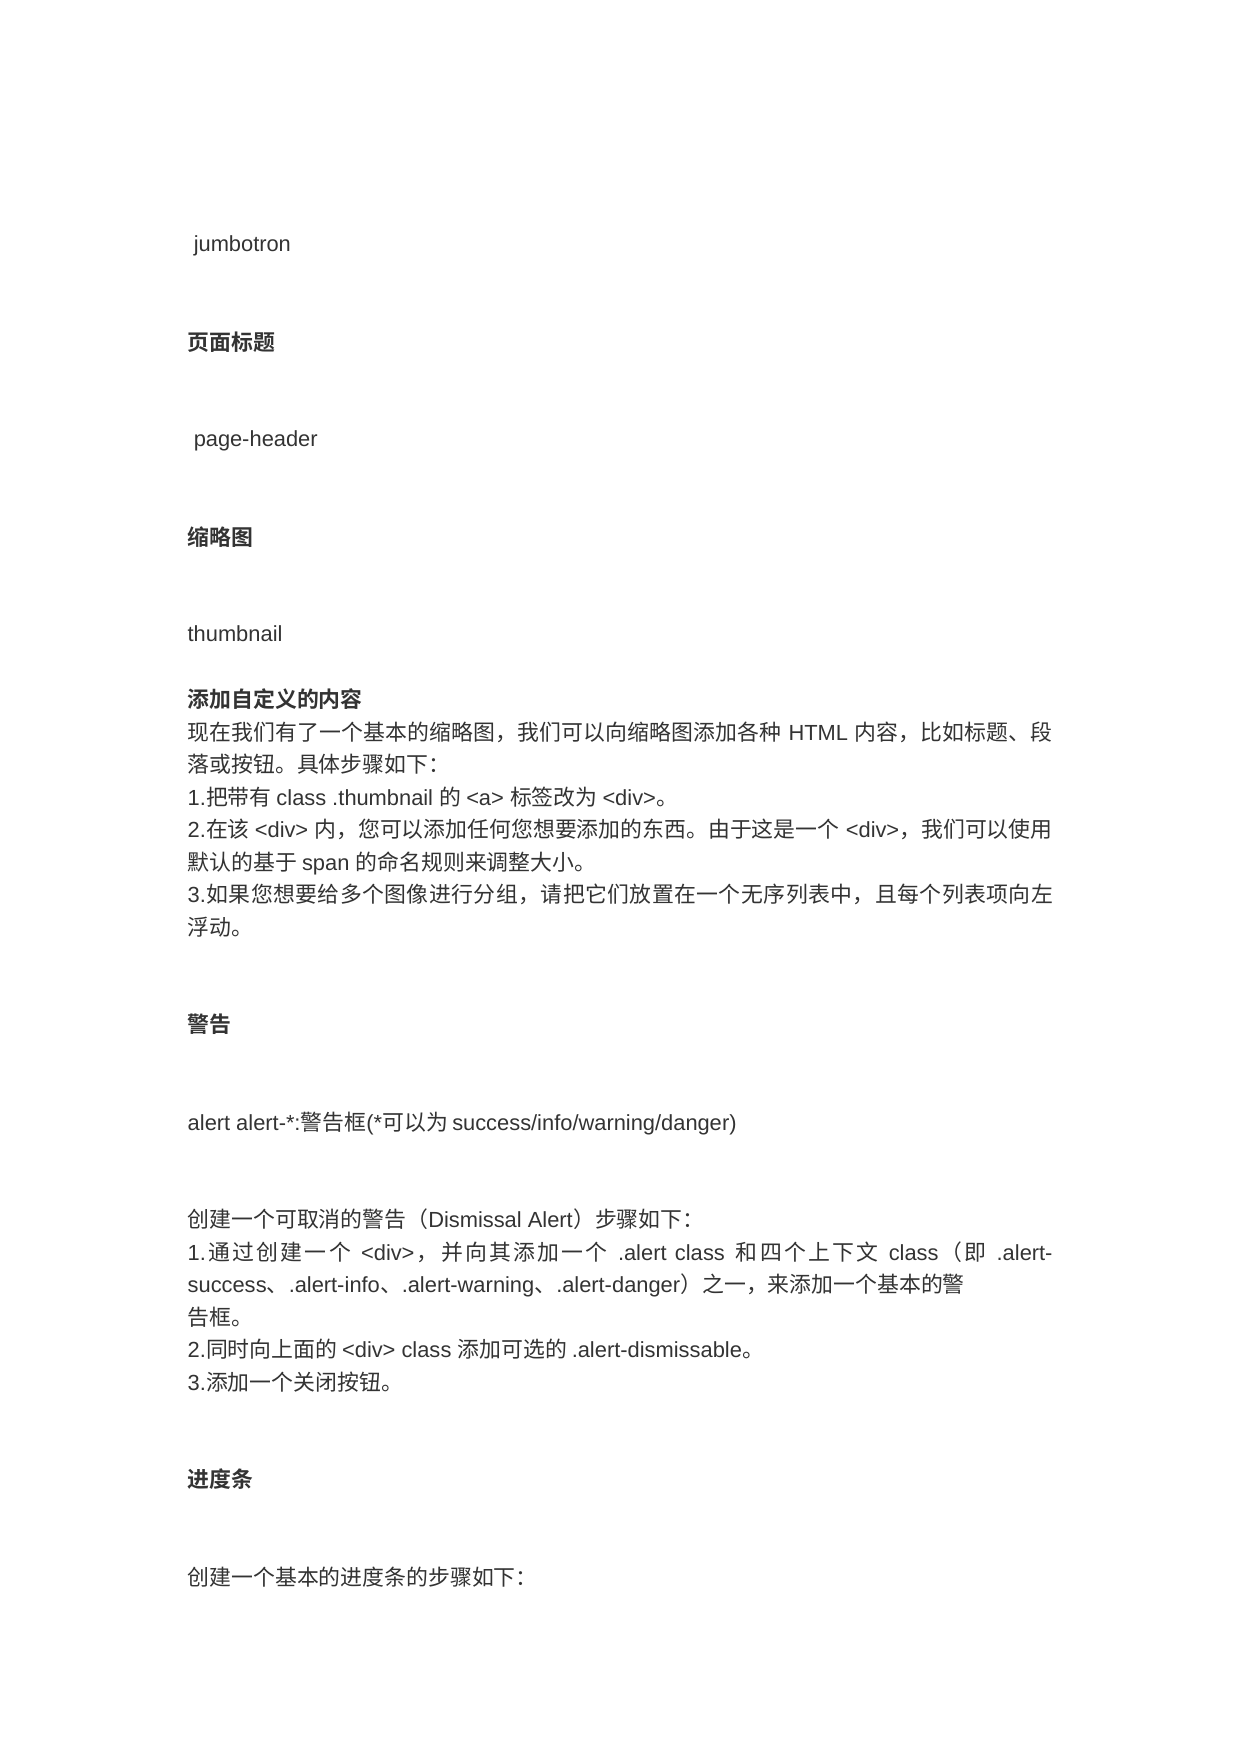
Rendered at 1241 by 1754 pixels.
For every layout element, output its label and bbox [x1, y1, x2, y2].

text [187, 162, 1053, 1592]
